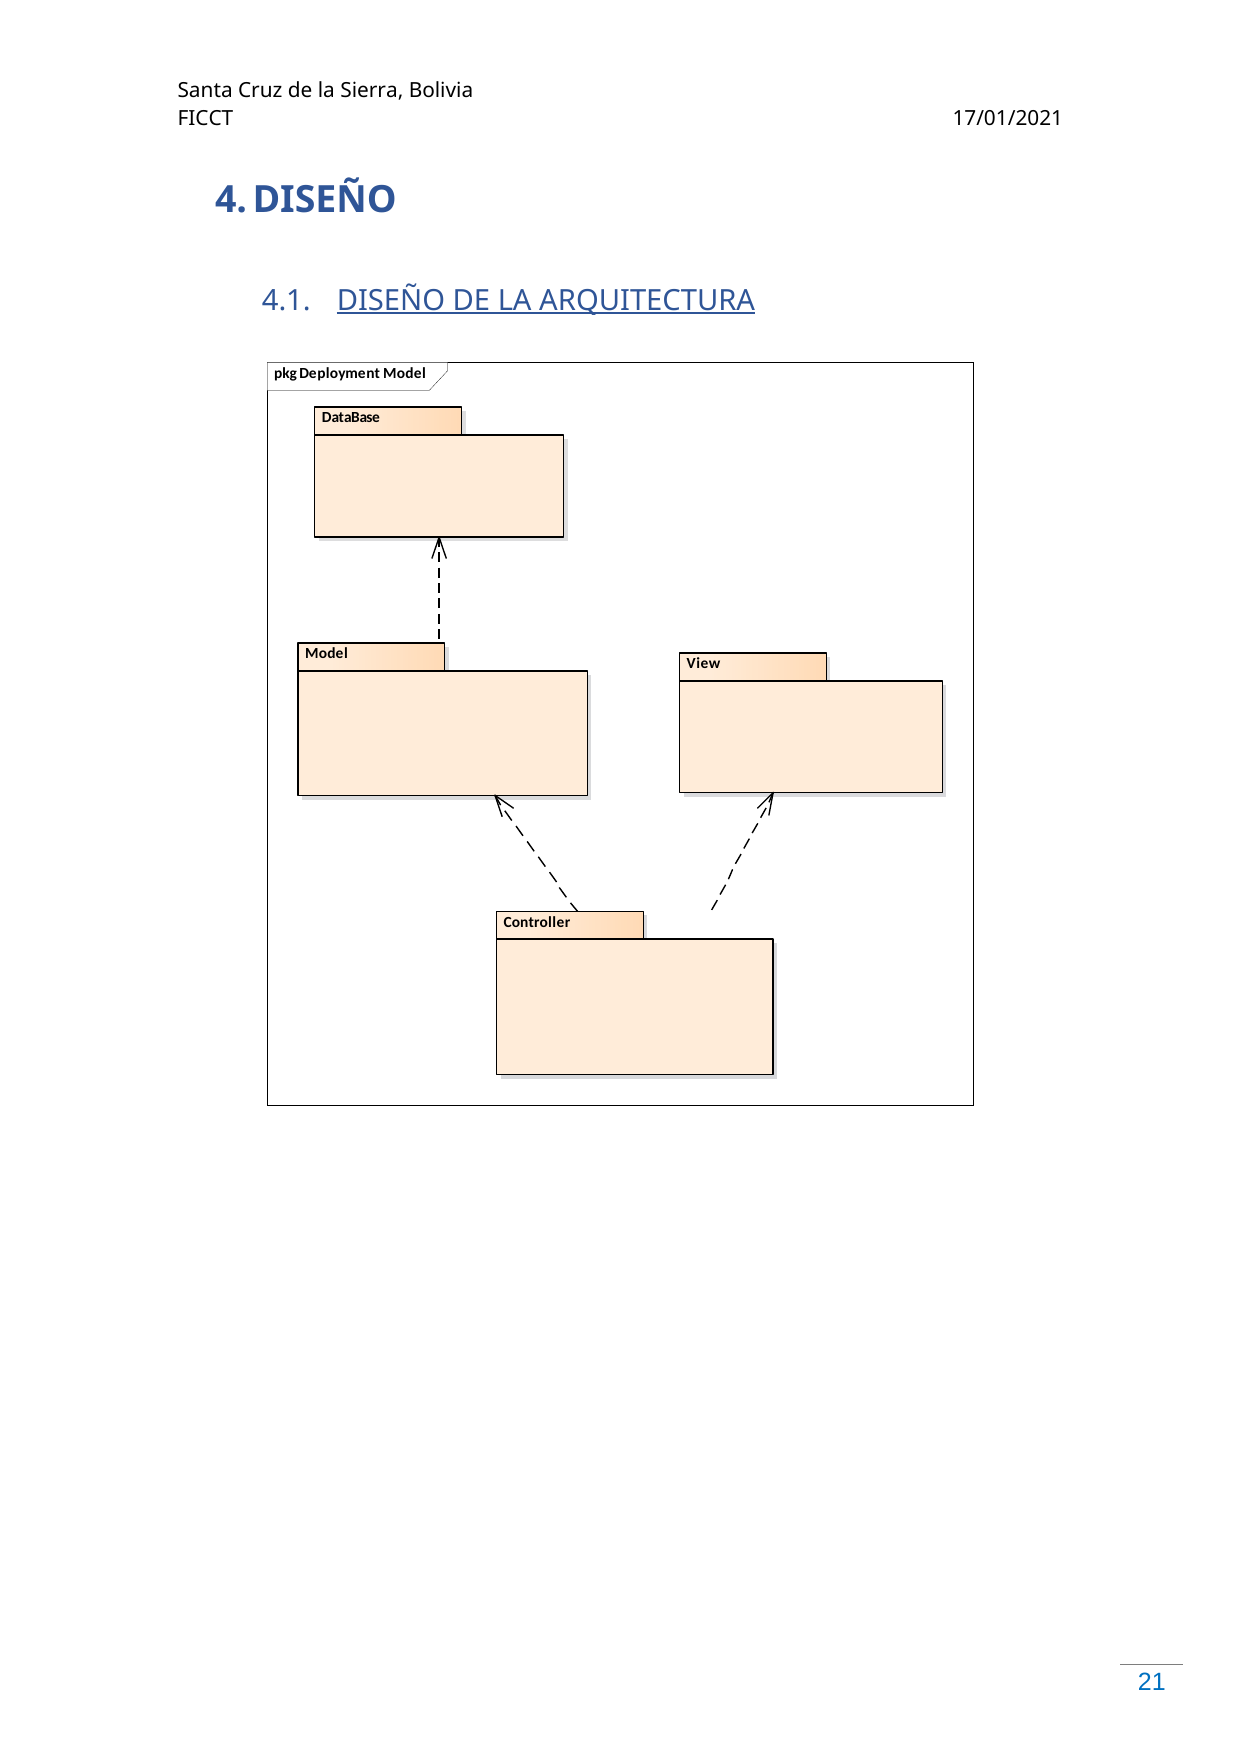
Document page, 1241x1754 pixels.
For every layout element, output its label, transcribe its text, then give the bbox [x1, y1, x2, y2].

subtitle DISEÑO [215, 173, 1063, 224]
subtitle DISEÑO DE LA ARQUITECTURA [262, 279, 1063, 318]
